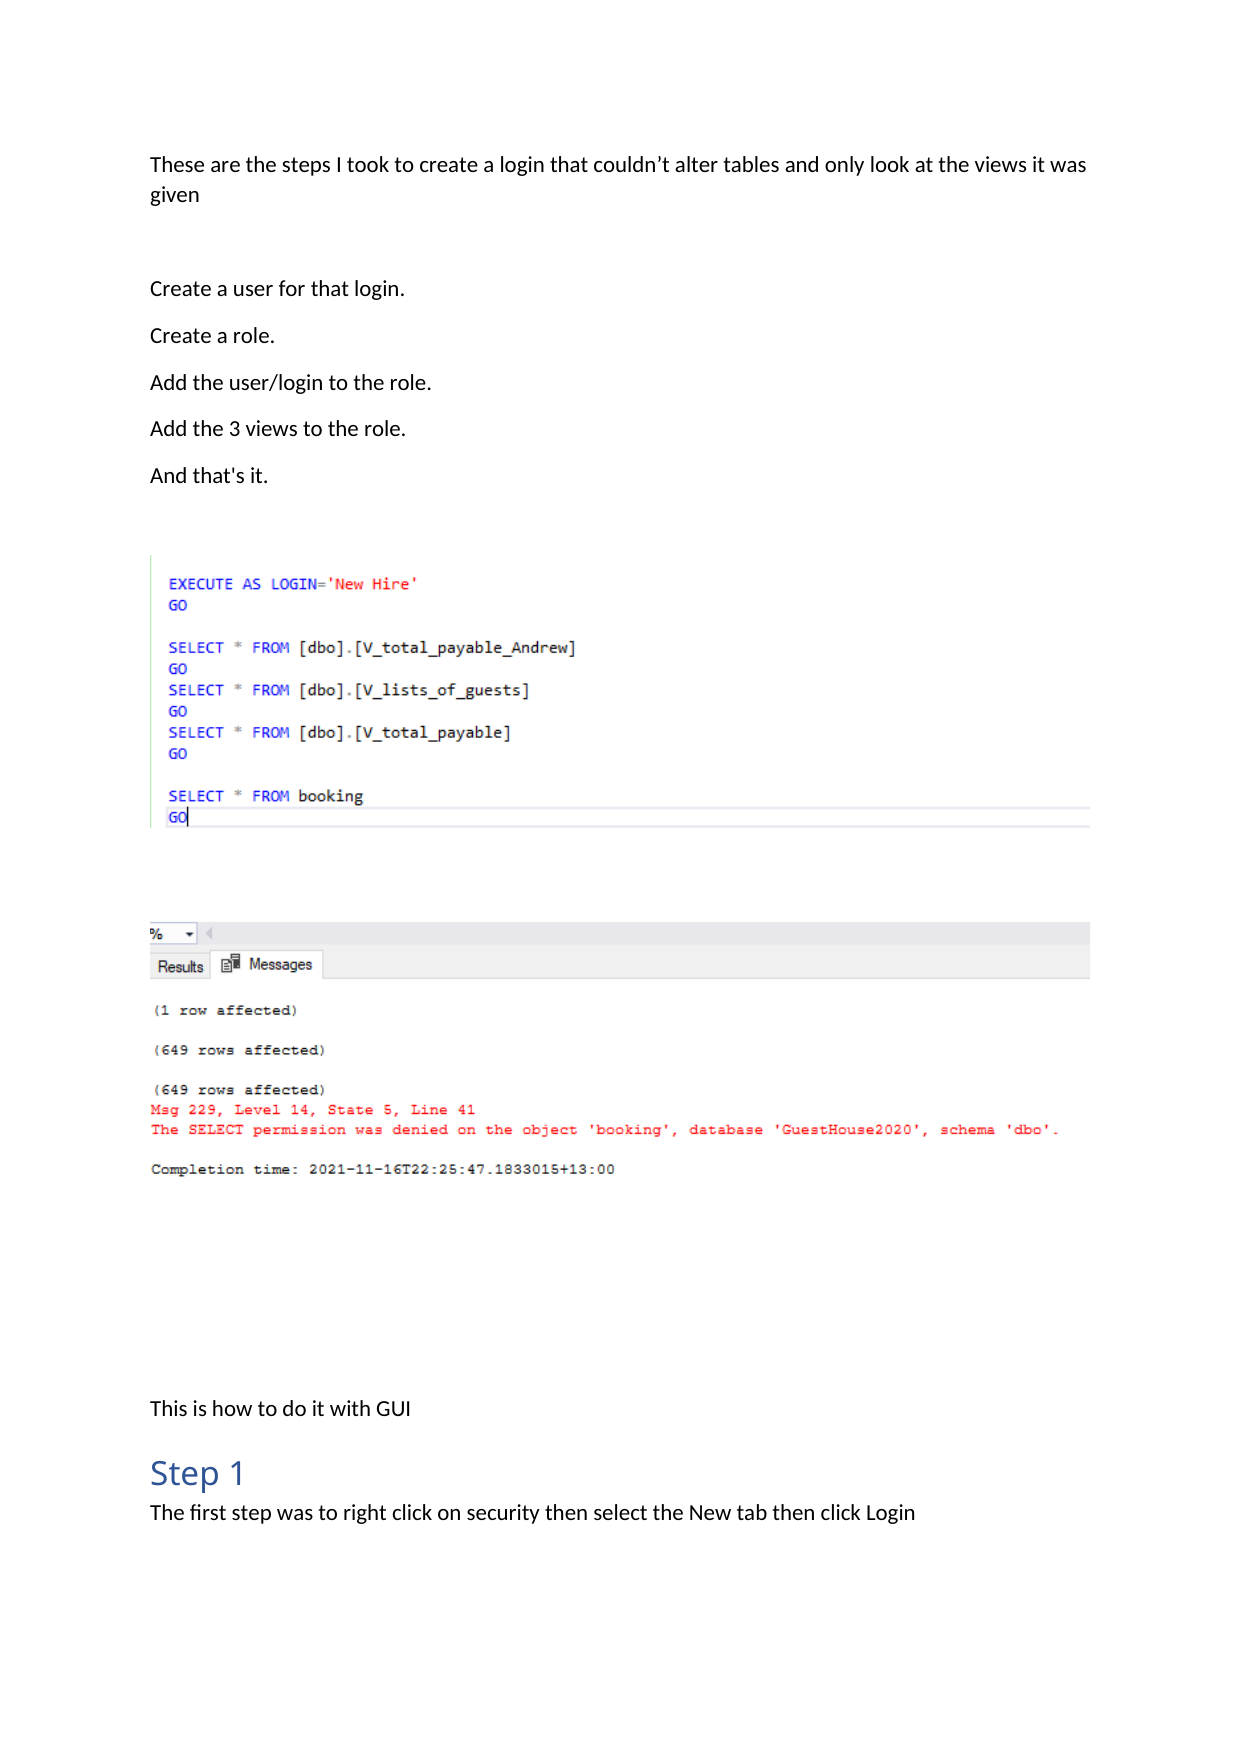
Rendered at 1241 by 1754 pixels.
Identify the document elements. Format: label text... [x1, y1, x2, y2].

picture [150, 555, 1091, 1329]
text Create a role. [150, 321, 1090, 349]
text Create a user for that login. [150, 274, 1090, 302]
text This is how to do it with GUI [150, 1394, 1090, 1422]
text Add the user/login to the role. [150, 368, 1090, 396]
text Add the 3 views to the role. [150, 414, 1090, 443]
text These are the steps I took to create a login that couldn’t alter tables and only look at the views it was given [150, 150, 1090, 208]
text The first step was to right click on security then select the New tab then click Login [150, 1498, 1090, 1526]
subtitle Step 1 [150, 1449, 1090, 1495]
text And that's it. [150, 461, 1090, 489]
